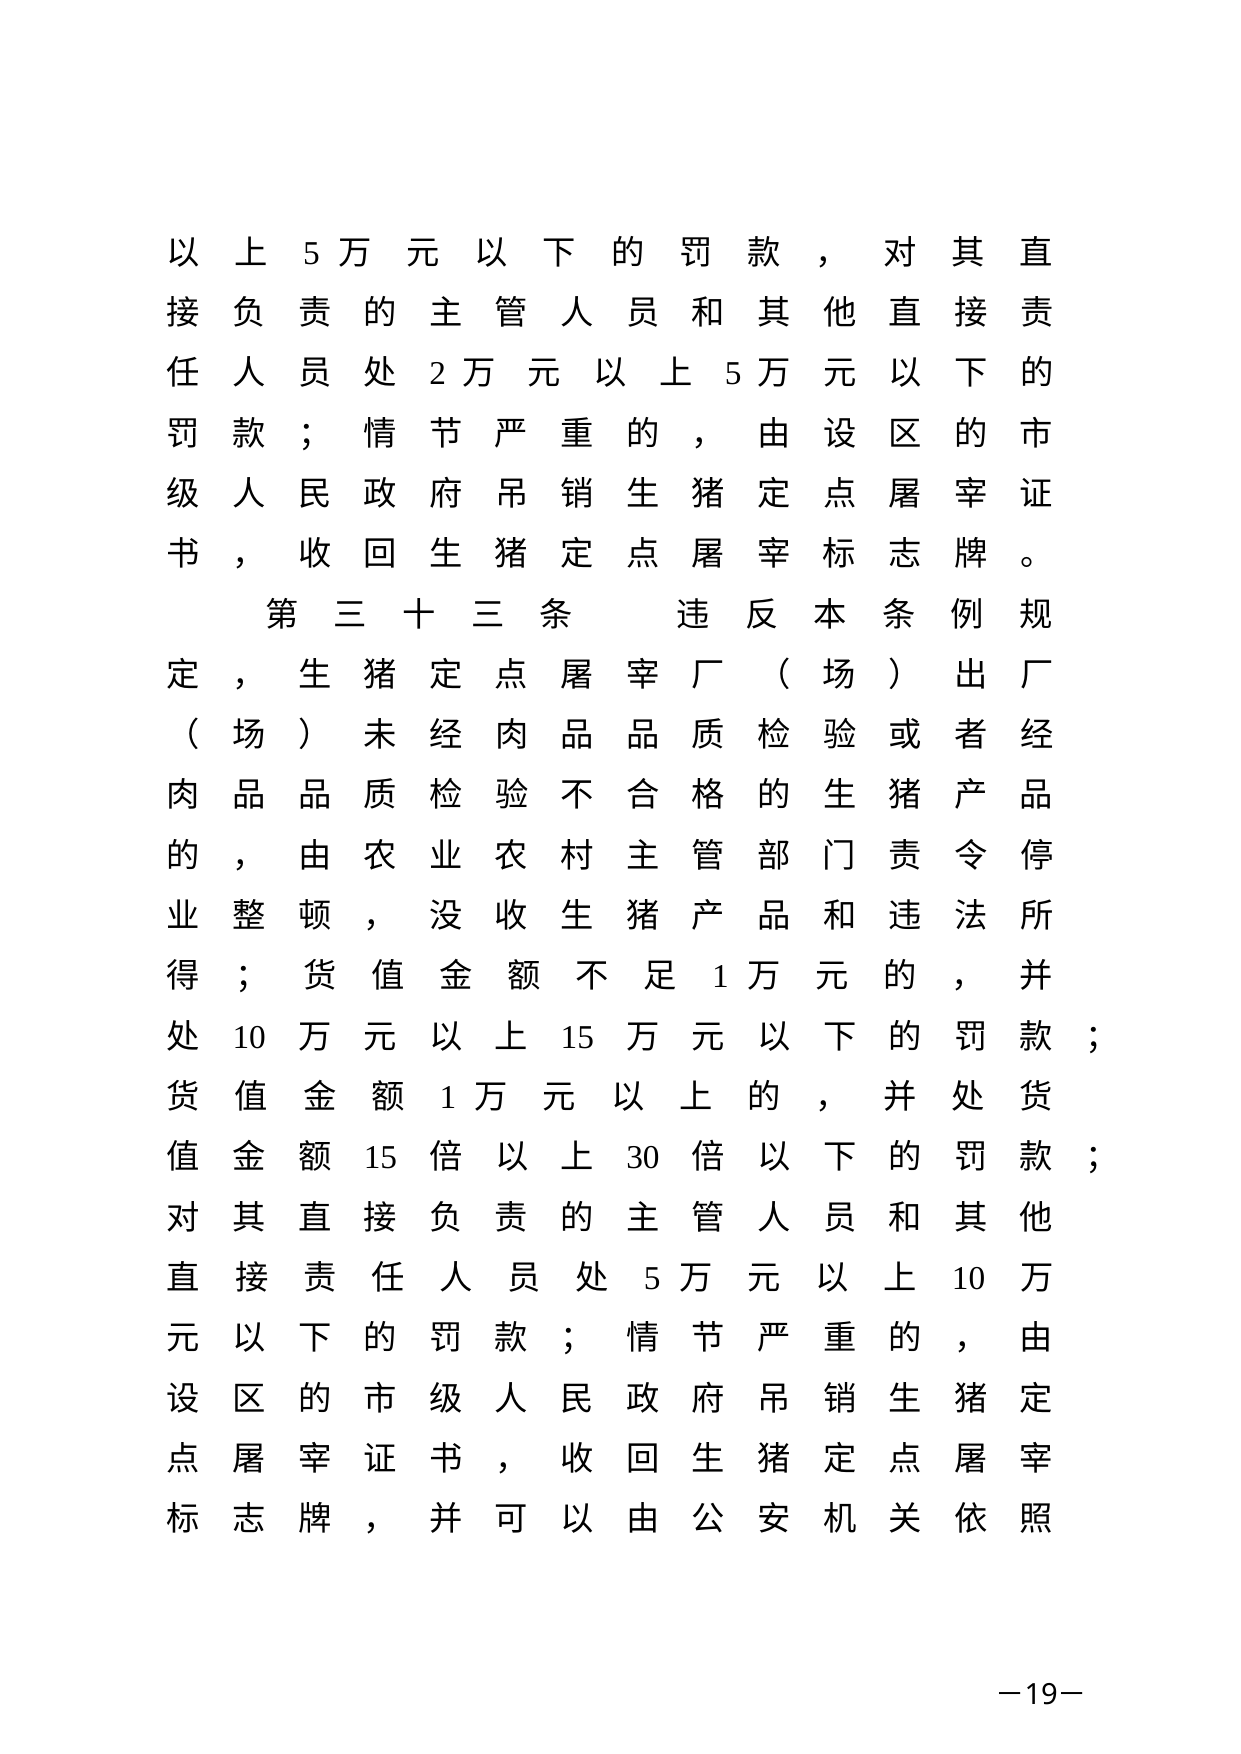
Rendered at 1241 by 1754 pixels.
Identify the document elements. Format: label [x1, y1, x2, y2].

text [167, 581, 1085, 1546]
text [167, 219, 1085, 581]
